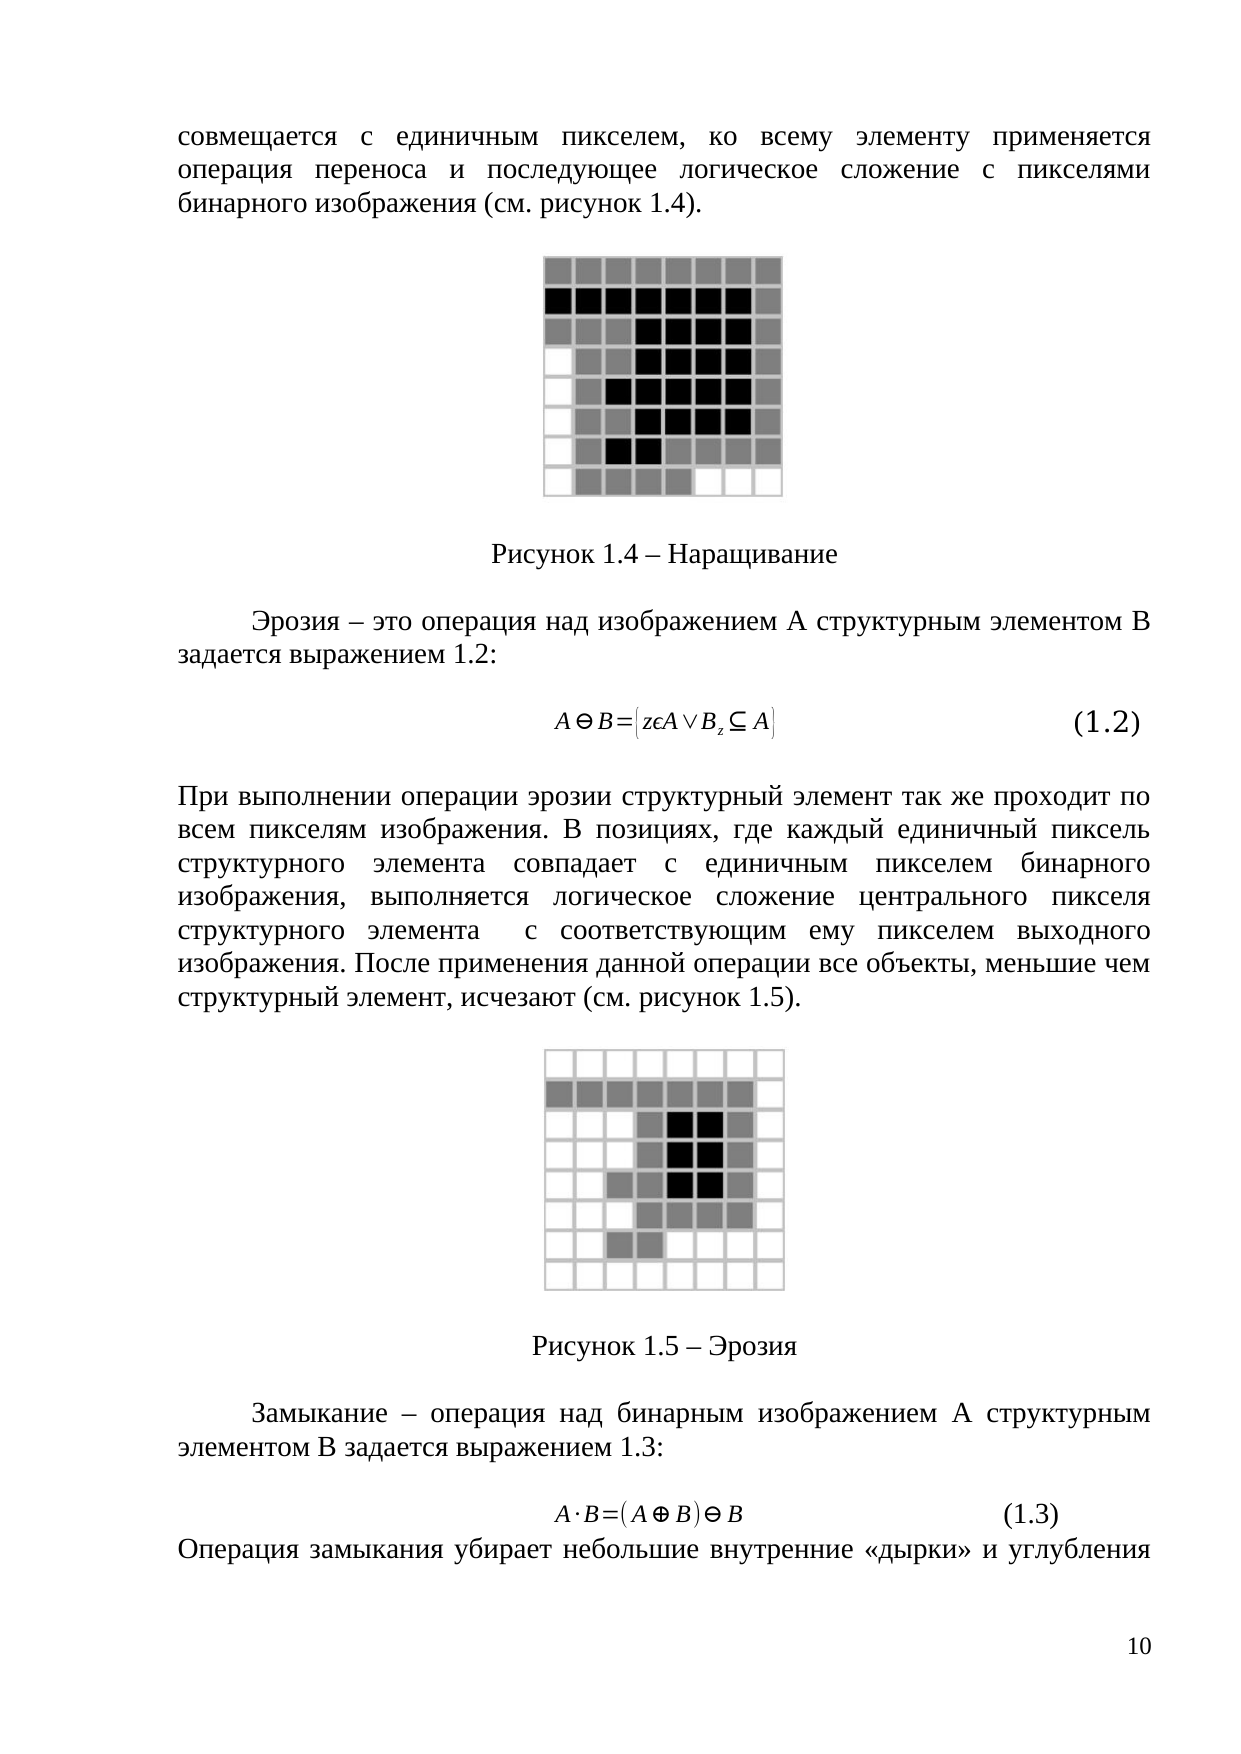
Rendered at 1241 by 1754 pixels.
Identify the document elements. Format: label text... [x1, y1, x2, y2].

picture [541, 252, 788, 503]
text При выполнении операции эрозии структурный элемент так же проходит по всем пикселям изображения. В позициях, где каждый единичный пиксель структурного элемента совпадает с единичным пикселем бинарного изображения, выполняется логическое сложение центрального пикселя структурного элемента с соответствующим ему пикселем выходного изображения. После применения данной операции все объекты, меньшие чем структурный элемент, исчезают (см. рисунок 1.5). [177, 778, 1152, 1013]
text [177, 118, 1152, 219]
text Рисунок 1.4 – Наращивание [177, 536, 1152, 569]
text (1.2) [477, 703, 1152, 778]
text Замыкание – операция над бинарным изображением А структурным элементом В задается выражением 1.3: [177, 1395, 1152, 1462]
picture [540, 1046, 789, 1295]
text Рисунок 1.5 – Эрозия [177, 1328, 1152, 1362]
text (1.3) [477, 1496, 1152, 1531]
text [177, 1531, 1152, 1565]
text Эрозия – это операция над изображением А структурным элементом В задается выражением 1.2: [177, 603, 1152, 670]
